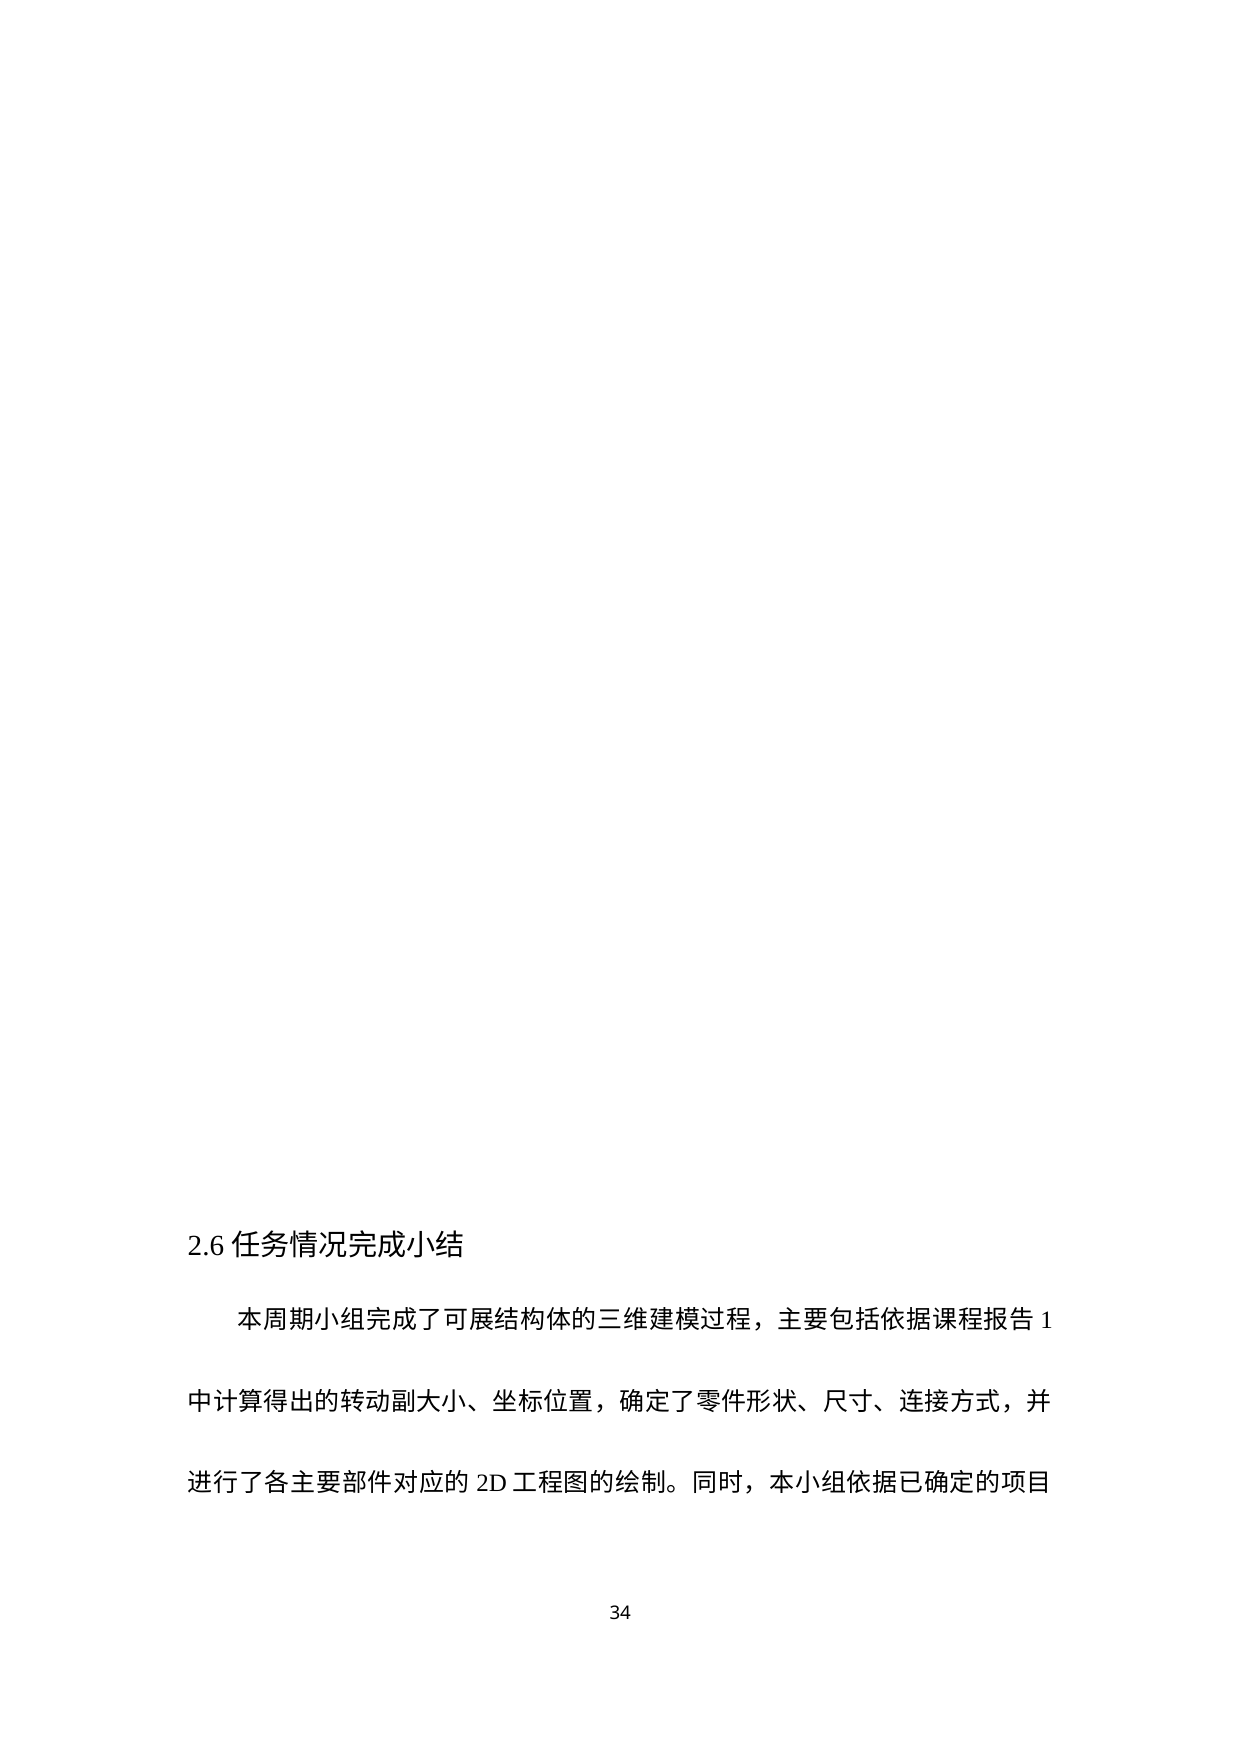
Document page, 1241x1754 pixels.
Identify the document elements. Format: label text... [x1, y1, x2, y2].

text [187, 1285, 1053, 1513]
text 2.6 任务情况完成小结 [187, 1210, 1053, 1275]
